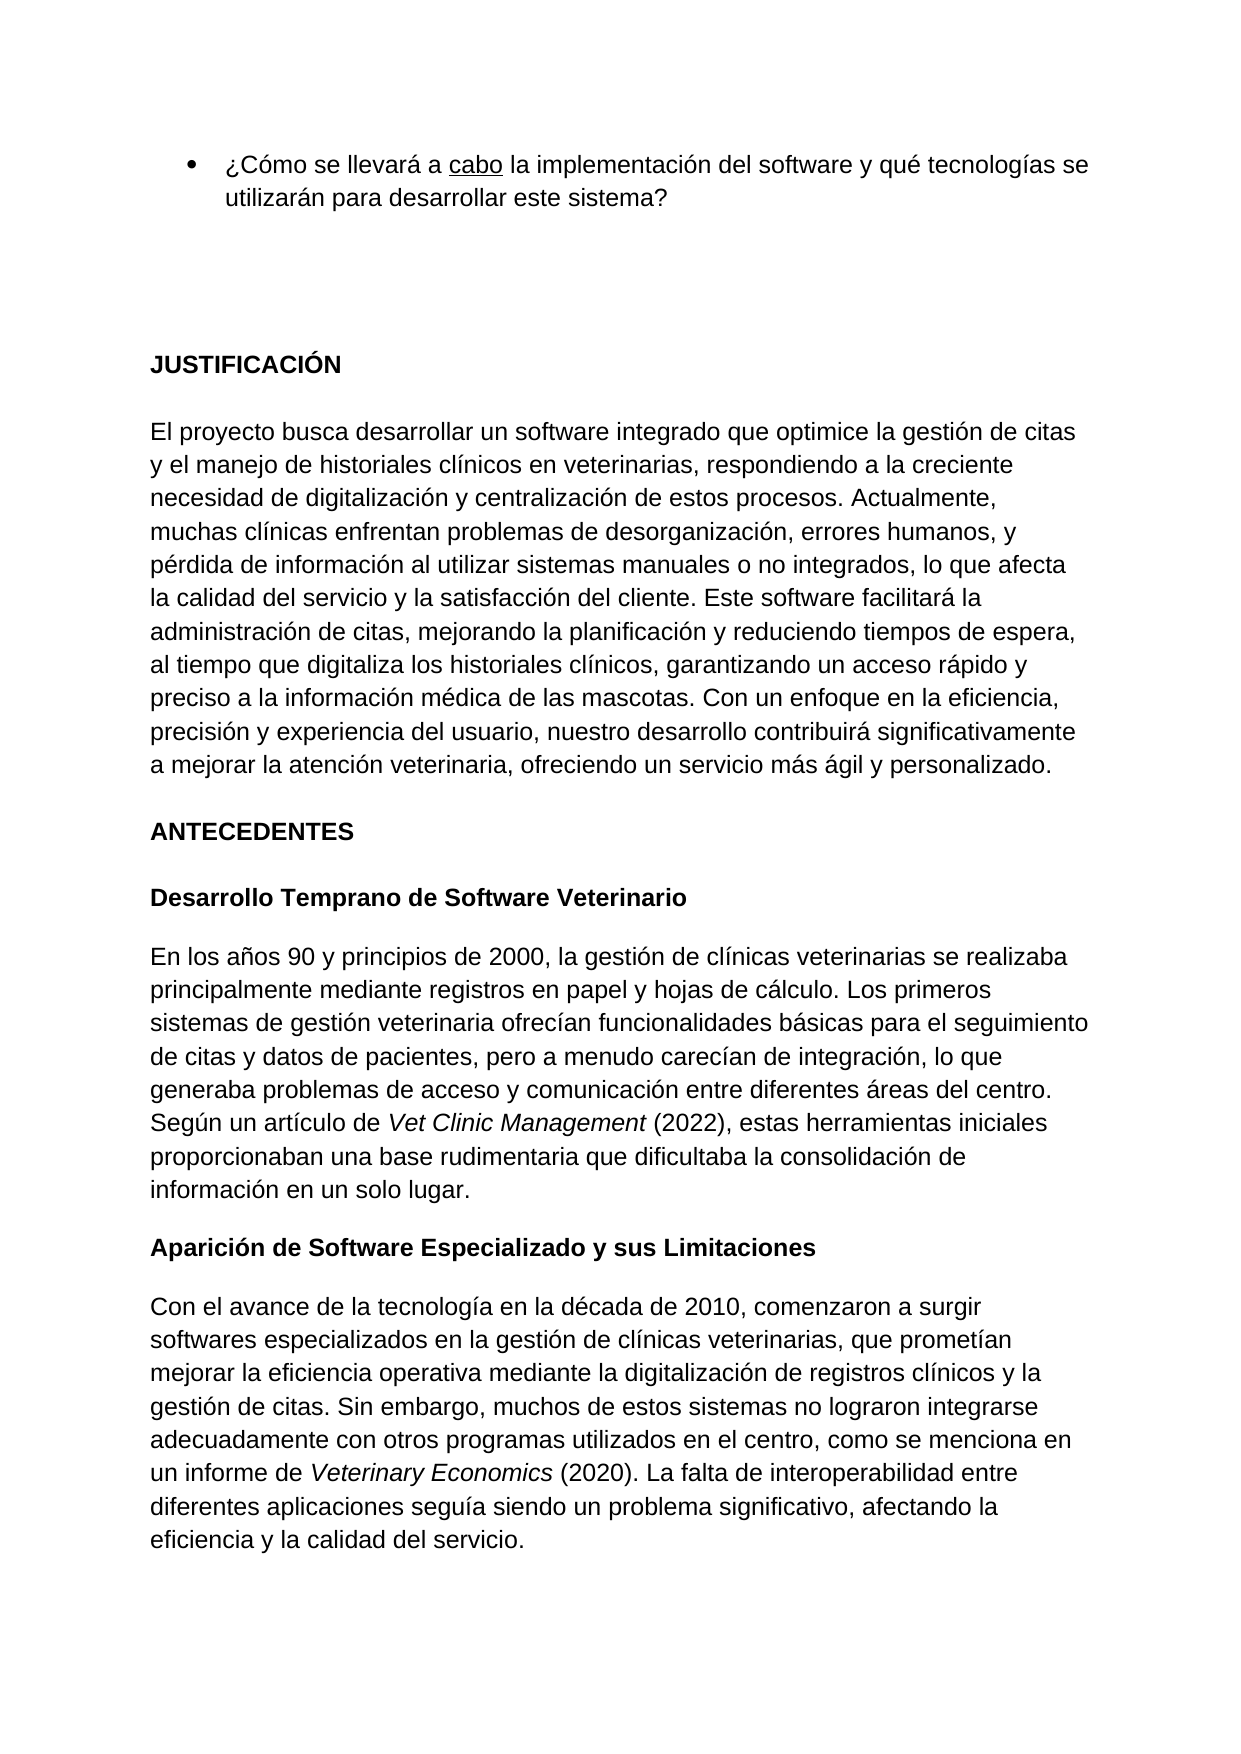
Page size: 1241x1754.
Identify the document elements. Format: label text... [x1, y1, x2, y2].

text Desarrollo Temprano de Software Veterinario [150, 883, 1090, 912]
text ANTECEDENTES [150, 817, 1090, 846]
text Con el avance de la tecnología en la década de 2010, comenzaron a surgir softwares especializados en la gestión de clínicas veterinarias, que prometían mejorar la eficiencia operativa mediante la digitalización de registros clínicos y la gestión de citas. Sin embargo, muchos de estos sistemas no lograron integrarse adecuadamente con otros programas utilizados en el centro, como se menciona en un informe de Veterinary Economics (2020). La falta de interoperabilidad entre diferentes aplicaciones seguía siendo un problema significativo, afectando la eficiencia y la calidad del servicio. [150, 1292, 1090, 1554]
text JUSTIFICACIÓN [150, 350, 1090, 379]
text El proyecto busca desarrollar un software integrado que optimice la gestión de citas y el manejo de historiales clínicos en veterinarias, respondiendo a la creciente necesidad de digitalización y centralización de estos procesos. Actualmente, muchas clínicas enfrentan problemas de desorganización, errores humanos, y pérdida de información al utilizar sistemas manuales o no integrados, lo que afecta la calidad del servicio y la satisfacción del cliente. Este software facilitará la administración de citas, mejorando la planificación y reduciendo tiempos de espera, al tiempo que digitaliza los historiales clínicos, garantizando un acceso rápido y preciso a la información médica de las mascotas. Con un enfoque en la eficiencia, precisión y experiencia del usuario, nuestro desarrollo contribuirá significativamente a mejorar la atención veterinaria, ofreciendo un servicio más ágil y personalizado. [150, 417, 1090, 779]
list ¿Cómo se llevará a cabo la implementación del software y qué tecnologías se utilizarán para desarrollar este sistema? [187, 150, 1090, 212]
text En los años 90 y principios de 2000, la gestión de clínicas veterinarias se realizaba principalmente mediante registros en papel y hojas de cálculo. Los primeros sistemas de gestión veterinaria ofrecían funcionalidades básicas para el seguimiento de citas y datos de pacientes, pero a menudo carecían de integración, lo que generaba problemas de acceso y comunicación entre diferentes áreas del centro. Según un artículo de Vet Clinic Management (2022), estas herramientas iniciales proporcionaban una base rudimentaria que dificultaba la consolidación de información en un solo lugar. [150, 942, 1090, 1204]
text Aparición de Software Especializado y sus Limitaciones [150, 1233, 1090, 1262]
